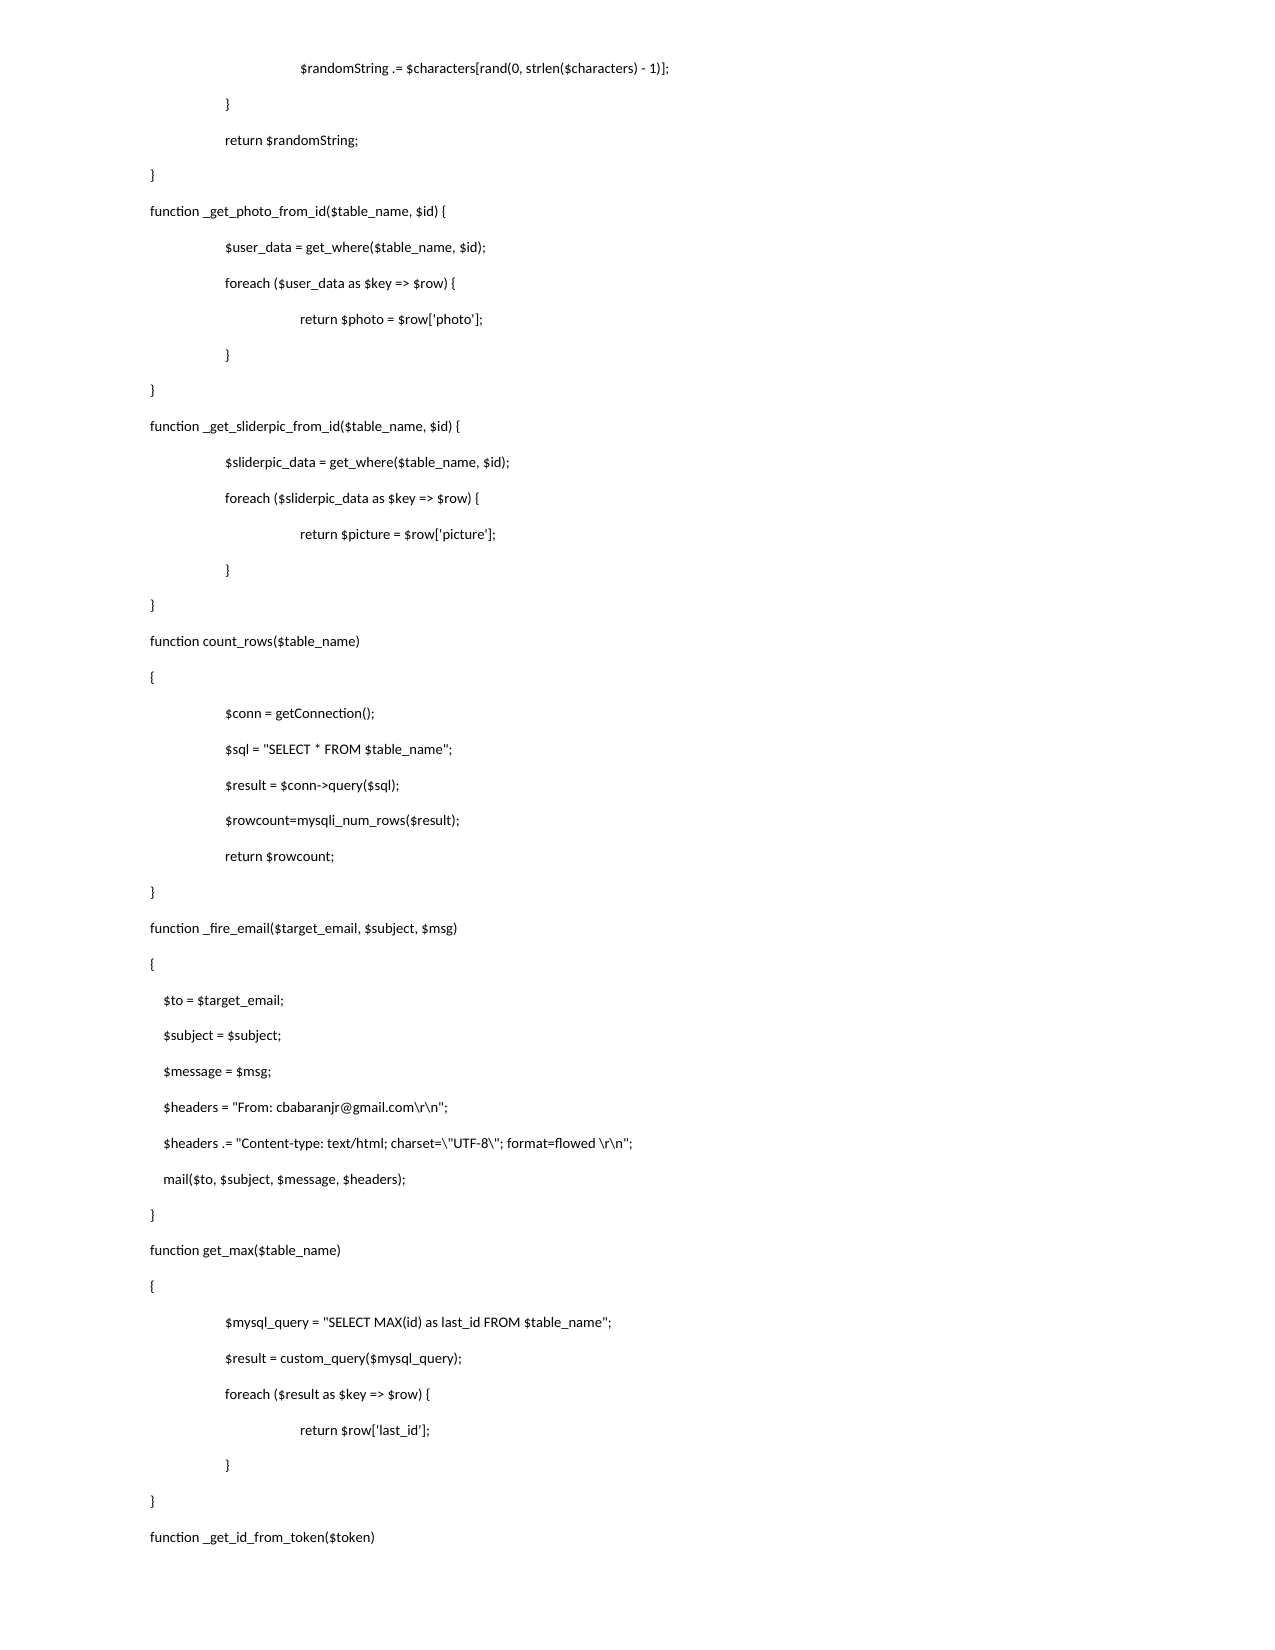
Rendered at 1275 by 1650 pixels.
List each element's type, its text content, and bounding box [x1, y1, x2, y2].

text return $rowcount; [150, 847, 1125, 865]
text $rowcount=mysqli_num_rows($result); [150, 812, 1125, 829]
text return $randomString; [150, 131, 1125, 149]
text $message = $msg; [150, 1062, 1125, 1080]
text } [150, 1457, 1125, 1474]
text foreach ($user_data as $key => $row) { [150, 274, 1125, 292]
text $headers = "From: cbabaranjr@gmail.com\r\n"; [150, 1098, 1125, 1116]
text function _get_sliderpic_from_id($table_name, $id) { [150, 417, 1125, 435]
text $result = custom_query($mysql_query); [150, 1349, 1125, 1367]
text function _get_photo_from_id($table_name, $id) { [150, 202, 1125, 220]
text } [150, 167, 1125, 184]
text function count_rows($table_name) [150, 632, 1125, 650]
text } [150, 1492, 1125, 1510]
text $mysql_query = "SELECT MAX(id) as last_id FROM $table_name"; [150, 1313, 1125, 1331]
text } [150, 883, 1125, 901]
text function get_max($table_name) [150, 1242, 1125, 1259]
text } [150, 1206, 1125, 1224]
text } [150, 95, 1125, 113]
text $randomString .= $characters[rand(0, strlen($characters) - 1)]; [150, 59, 1125, 77]
text mail($to, $subject, $message, $headers); [150, 1170, 1125, 1188]
text return $row['last_id']; [150, 1421, 1125, 1439]
text { [150, 668, 1125, 686]
text return $photo = $row['photo']; [150, 310, 1125, 328]
text { [150, 955, 1125, 973]
text $sql = "SELECT * FROM $table_name"; [150, 740, 1125, 758]
text $sliderpic_data = get_where($table_name, $id); [150, 453, 1125, 471]
text $subject = $subject; [150, 1027, 1125, 1044]
text { [150, 1277, 1125, 1295]
text $headers .= "Content-type: text/html; charset=\"UTF-8\"; format=flowed \r\n"; [150, 1134, 1125, 1152]
text } [150, 597, 1125, 614]
text } [150, 346, 1125, 364]
text $to = $target_email; [150, 991, 1125, 1009]
text } [150, 561, 1125, 579]
text foreach ($sliderpic_data as $key => $row) { [150, 489, 1125, 507]
text $user_data = get_where($table_name, $id); [150, 238, 1125, 256]
text function _get_id_from_token($token) [150, 1528, 1125, 1546]
text } [150, 382, 1125, 399]
text $result = $conn->query($sql); [150, 776, 1125, 794]
text return $picture = $row['picture']; [150, 525, 1125, 543]
text foreach ($result as $key => $row) { [150, 1385, 1125, 1403]
text function _fire_email($target_email, $subject, $msg) [150, 919, 1125, 937]
text $conn = getConnection(); [150, 704, 1125, 722]
